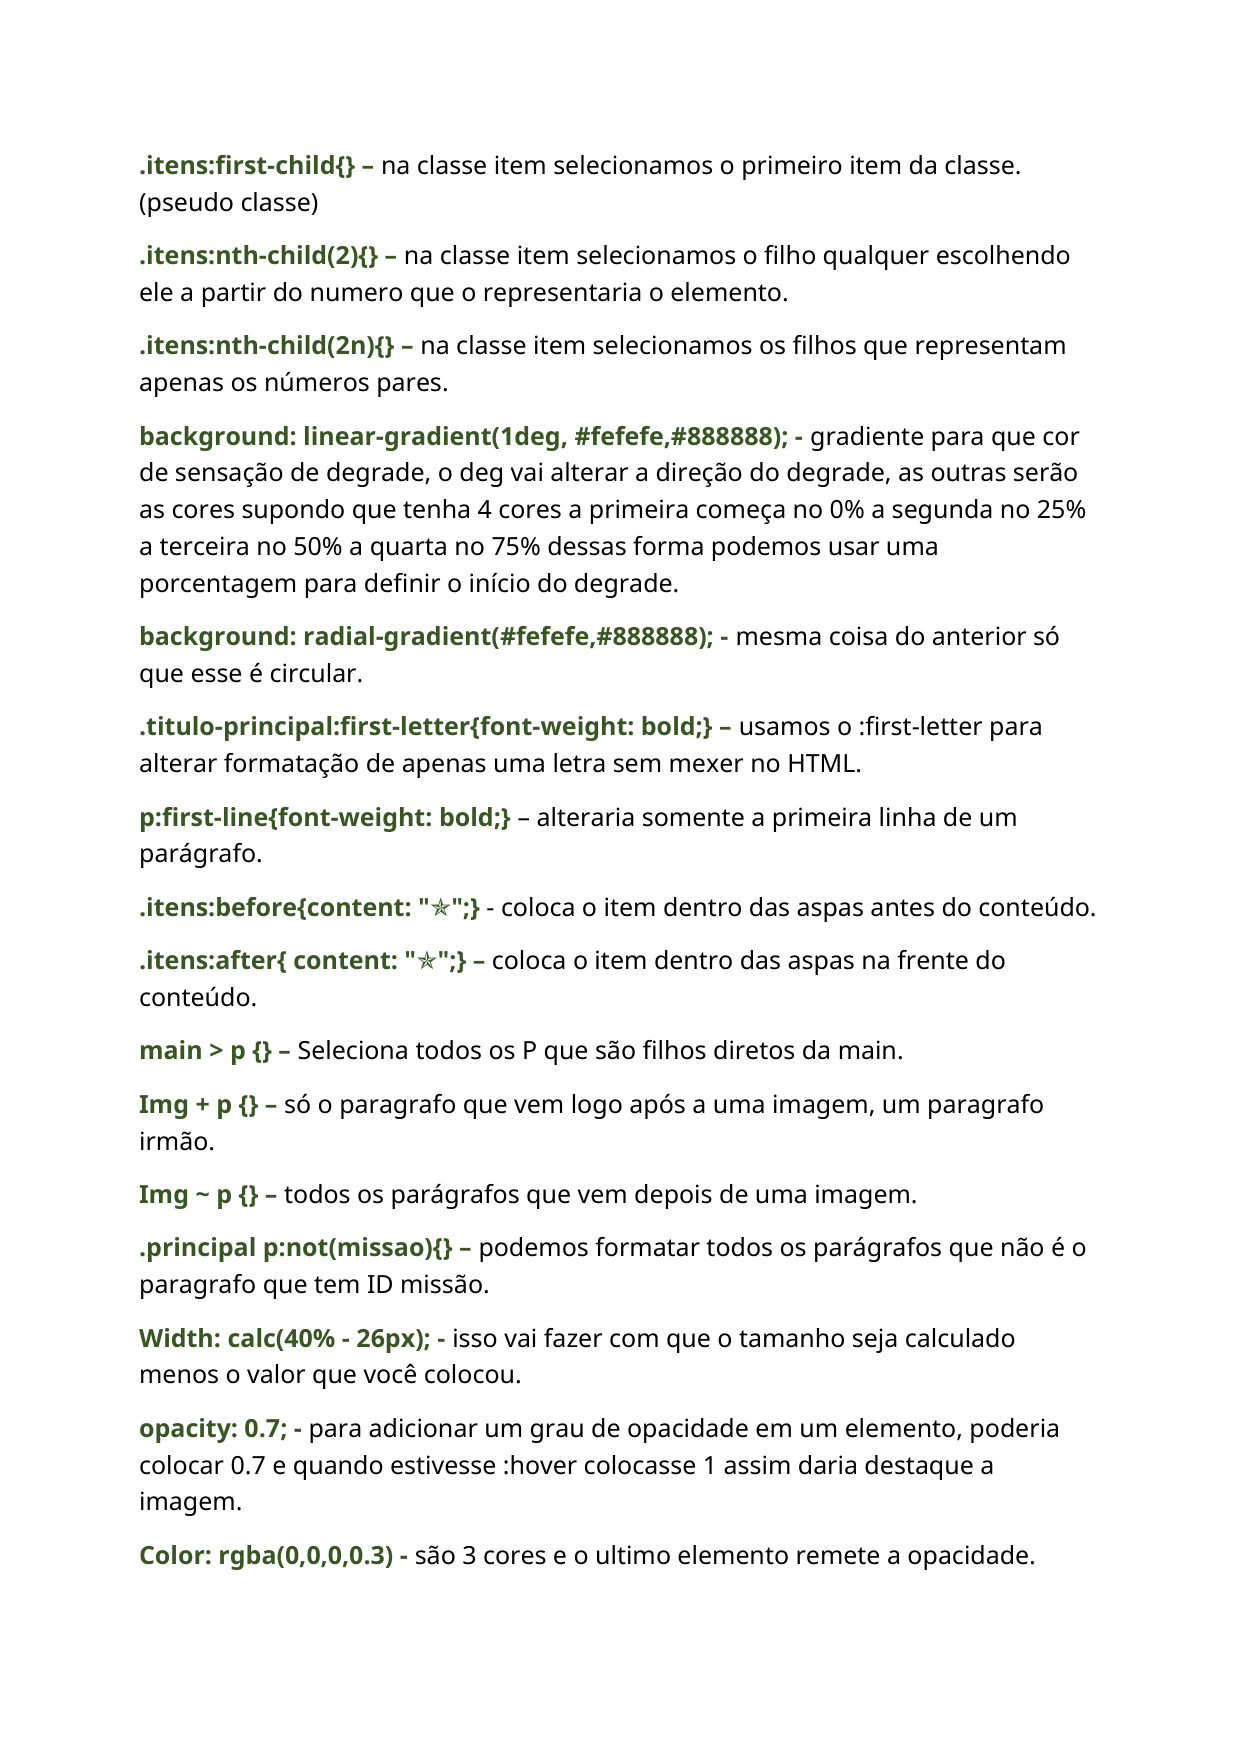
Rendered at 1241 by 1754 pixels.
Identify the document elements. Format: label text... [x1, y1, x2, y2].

text .itens:before{content: "✯";} - coloca o item dentro das aspas antes do conteúdo. [139, 889, 1101, 923]
text .titulo-principal:first-letter{font-weight: bold;} – usamos o :first-letter para alterar formatação de apenas uma letra sem mexer no HTML. [139, 709, 1101, 780]
text .itens:after{ content: "✯";} – coloca o item dentro das aspas na frente do conteúdo. [139, 943, 1101, 1014]
text p:first-line{font-weight: bold;} – alteraria somente a primeira linha de um parágrafo. [139, 799, 1101, 870]
text Img + p {} – só o paragrafo que vem logo após a uma imagem, um paragrafo irmão. [139, 1086, 1101, 1157]
text Img ~ p {} – todos os parágrafos que vem depois de uma imagem. [139, 1177, 1101, 1211]
text .principal p:not(missao){} – podemos formatar todos os parágrafos que não é o paragrafo que tem ID missão. [139, 1230, 1101, 1301]
text background: radial-gradient(#fefefe,#888888); - mesma coisa do anterior só que esse é circular. [139, 619, 1101, 689]
text Width: calc(40% - 26px); - isso vai fazer com que o tamanho seja calculado menos o valor que você colocou. [139, 1320, 1101, 1391]
text .itens:first-child{} – na classe item selecionamos o primeiro item da classe. (pseudo classe) [139, 148, 1101, 218]
text .itens:nth-child(2){} – na classe item selecionamos o filho qualquer escolhendo ele a partir do numero que o representaria o elemento. [139, 238, 1101, 309]
text Color: rgba(0,0,0,0.3) - são 3 cores e o ultimo elemento remete a opacidade. [139, 1537, 1101, 1572]
text opacity: 0.7; - para adicionar um grau de opacidade em um elemento, poderia colocar 0.7 e quando estivesse :hover colocasse 1 assim daria destaque a imagem. [139, 1411, 1101, 1518]
text main > p {} – Seleciona todos os P que são filhos diretos da main. [139, 1033, 1101, 1067]
text .itens:nth-child(2n){} – na classe item selecionamos os filhos que representam apenas os números pares. [139, 328, 1101, 399]
text background: linear-gradient(1deg, #fefefe,#888888); - gradiente para que cor de sensação de degrade, o deg vai alterar a direção do degrade, as outras serão as cores supondo que tenha 4 cores a primeira começa no 0% a segunda no 25% a terceira no 50% a quarta no 75% dessas forma podemos usar uma porcentagem para definir o início do degrade. [139, 418, 1101, 599]
